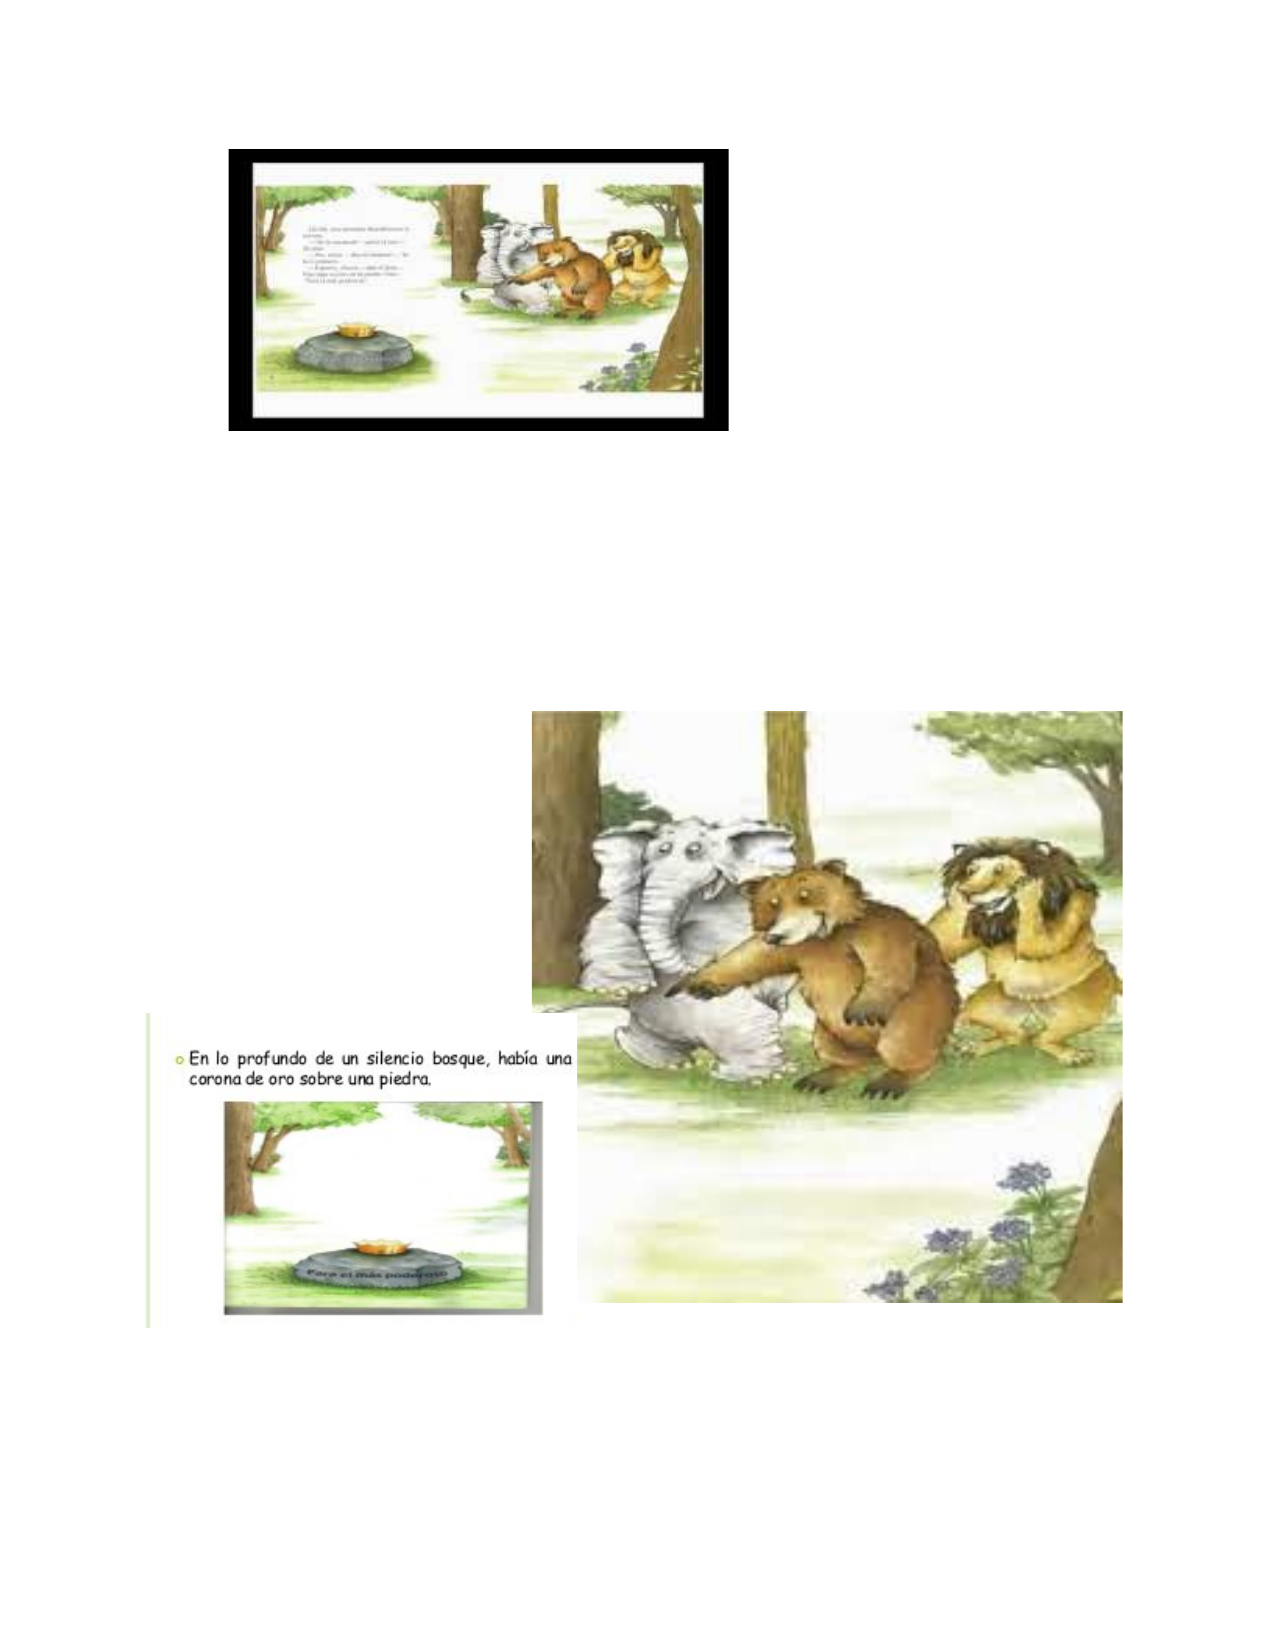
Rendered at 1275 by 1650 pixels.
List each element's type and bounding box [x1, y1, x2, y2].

picture [144, 711, 1123, 1328]
picture [228, 149, 729, 431]
